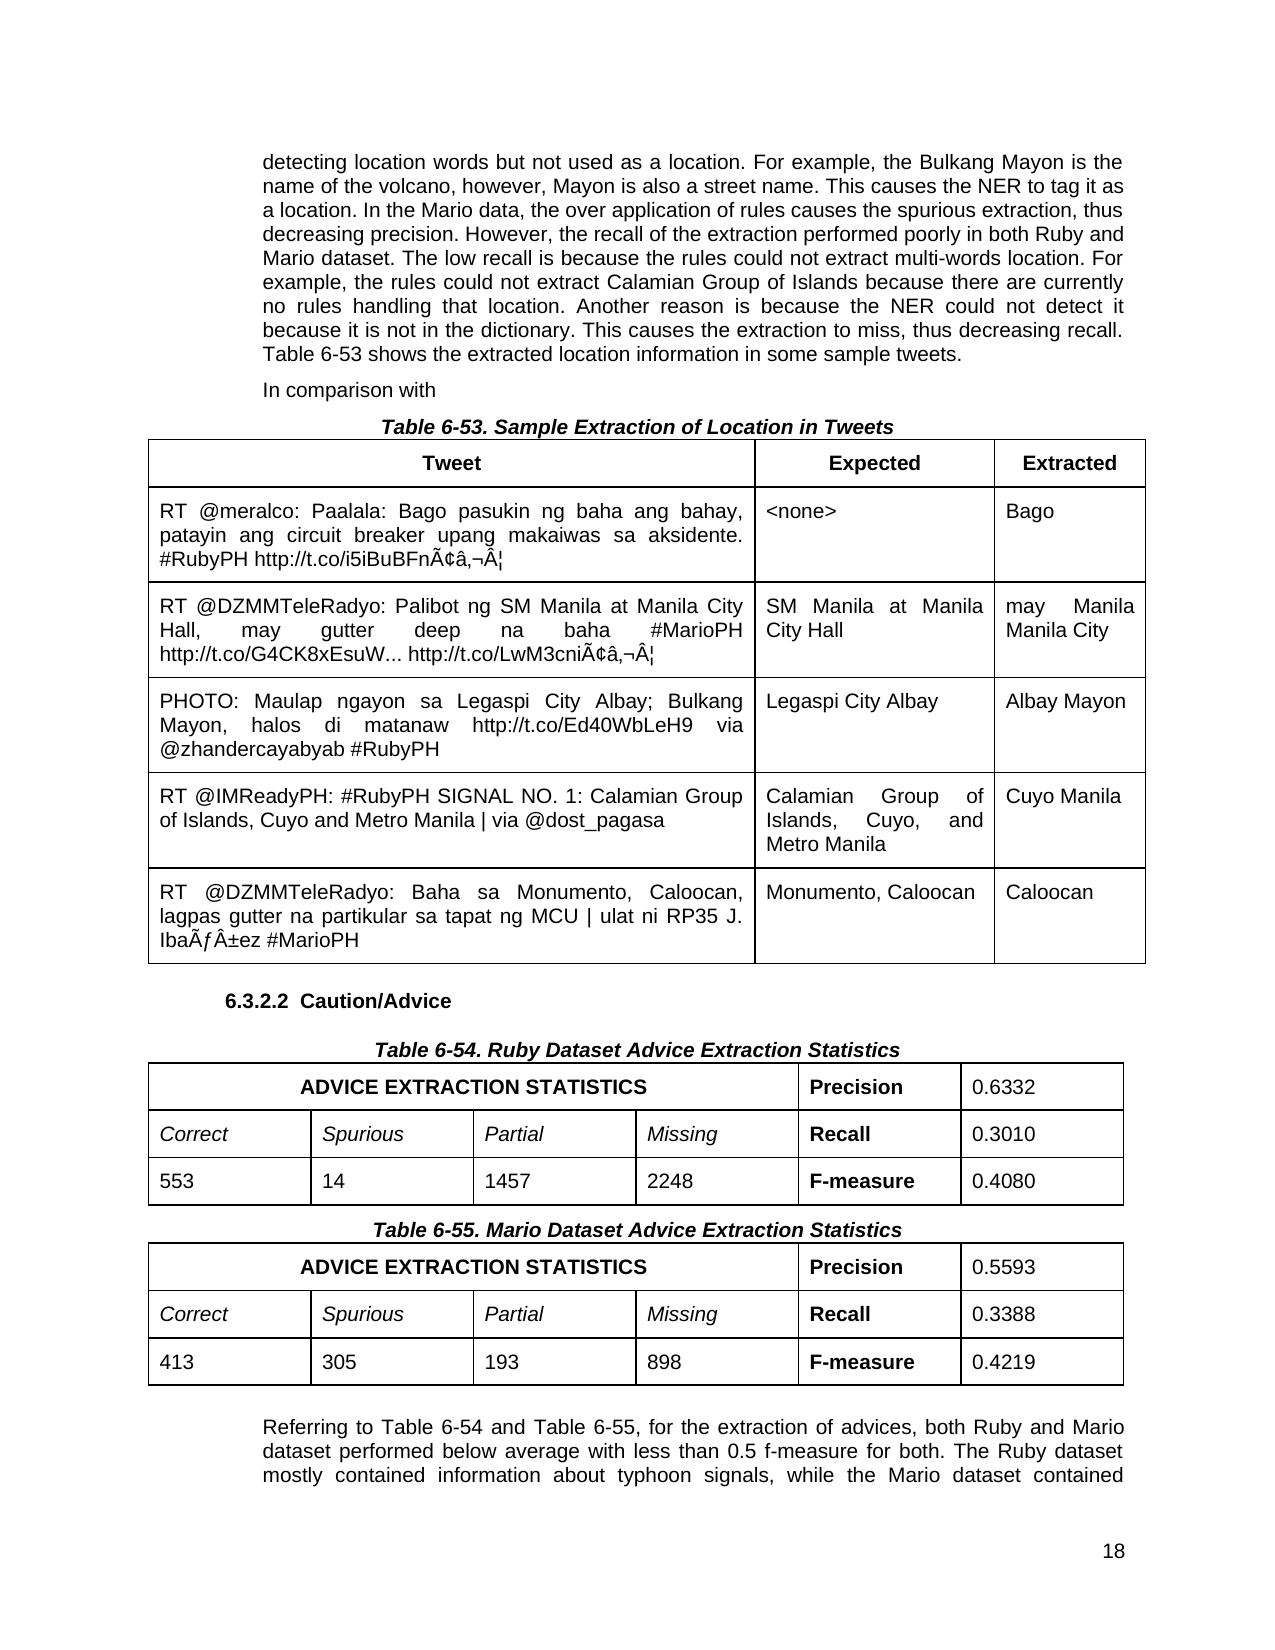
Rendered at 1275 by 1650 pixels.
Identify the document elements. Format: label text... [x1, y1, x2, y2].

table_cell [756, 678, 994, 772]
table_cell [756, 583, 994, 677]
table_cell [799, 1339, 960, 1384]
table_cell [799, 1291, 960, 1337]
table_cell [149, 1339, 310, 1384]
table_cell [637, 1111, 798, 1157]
subtitle Caution/Advice [225, 989, 1125, 1013]
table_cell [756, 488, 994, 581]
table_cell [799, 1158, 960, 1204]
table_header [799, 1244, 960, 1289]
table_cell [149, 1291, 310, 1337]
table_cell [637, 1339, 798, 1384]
text Table -. Mario Dataset Advice Extraction Statistics [150, 1218, 1125, 1242]
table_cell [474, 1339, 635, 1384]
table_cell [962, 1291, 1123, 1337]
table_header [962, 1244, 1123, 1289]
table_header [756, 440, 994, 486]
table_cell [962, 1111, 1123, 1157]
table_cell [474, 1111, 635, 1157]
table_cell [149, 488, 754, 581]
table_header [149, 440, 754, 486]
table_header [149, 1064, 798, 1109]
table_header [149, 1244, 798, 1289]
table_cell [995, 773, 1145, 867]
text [262, 1415, 1125, 1487]
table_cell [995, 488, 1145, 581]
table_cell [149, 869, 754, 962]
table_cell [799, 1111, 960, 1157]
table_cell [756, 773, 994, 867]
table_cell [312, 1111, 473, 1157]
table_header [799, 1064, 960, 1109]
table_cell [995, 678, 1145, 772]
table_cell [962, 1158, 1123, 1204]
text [262, 150, 1125, 366]
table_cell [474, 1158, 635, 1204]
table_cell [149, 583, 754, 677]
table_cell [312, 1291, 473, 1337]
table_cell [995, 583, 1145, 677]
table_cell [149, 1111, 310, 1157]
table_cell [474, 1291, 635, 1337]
text In comparison with [262, 378, 1125, 402]
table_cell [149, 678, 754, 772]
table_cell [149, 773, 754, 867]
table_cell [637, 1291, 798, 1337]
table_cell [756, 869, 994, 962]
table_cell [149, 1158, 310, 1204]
text Table -. Sample Extraction of Location in Tweets [150, 414, 1125, 438]
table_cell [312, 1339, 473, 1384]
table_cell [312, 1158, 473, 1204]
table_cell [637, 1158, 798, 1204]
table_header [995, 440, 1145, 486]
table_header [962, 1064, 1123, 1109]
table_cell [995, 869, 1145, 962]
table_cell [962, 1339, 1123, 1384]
text Table -. Ruby Dataset Advice Extraction Statistics [150, 1038, 1125, 1062]
